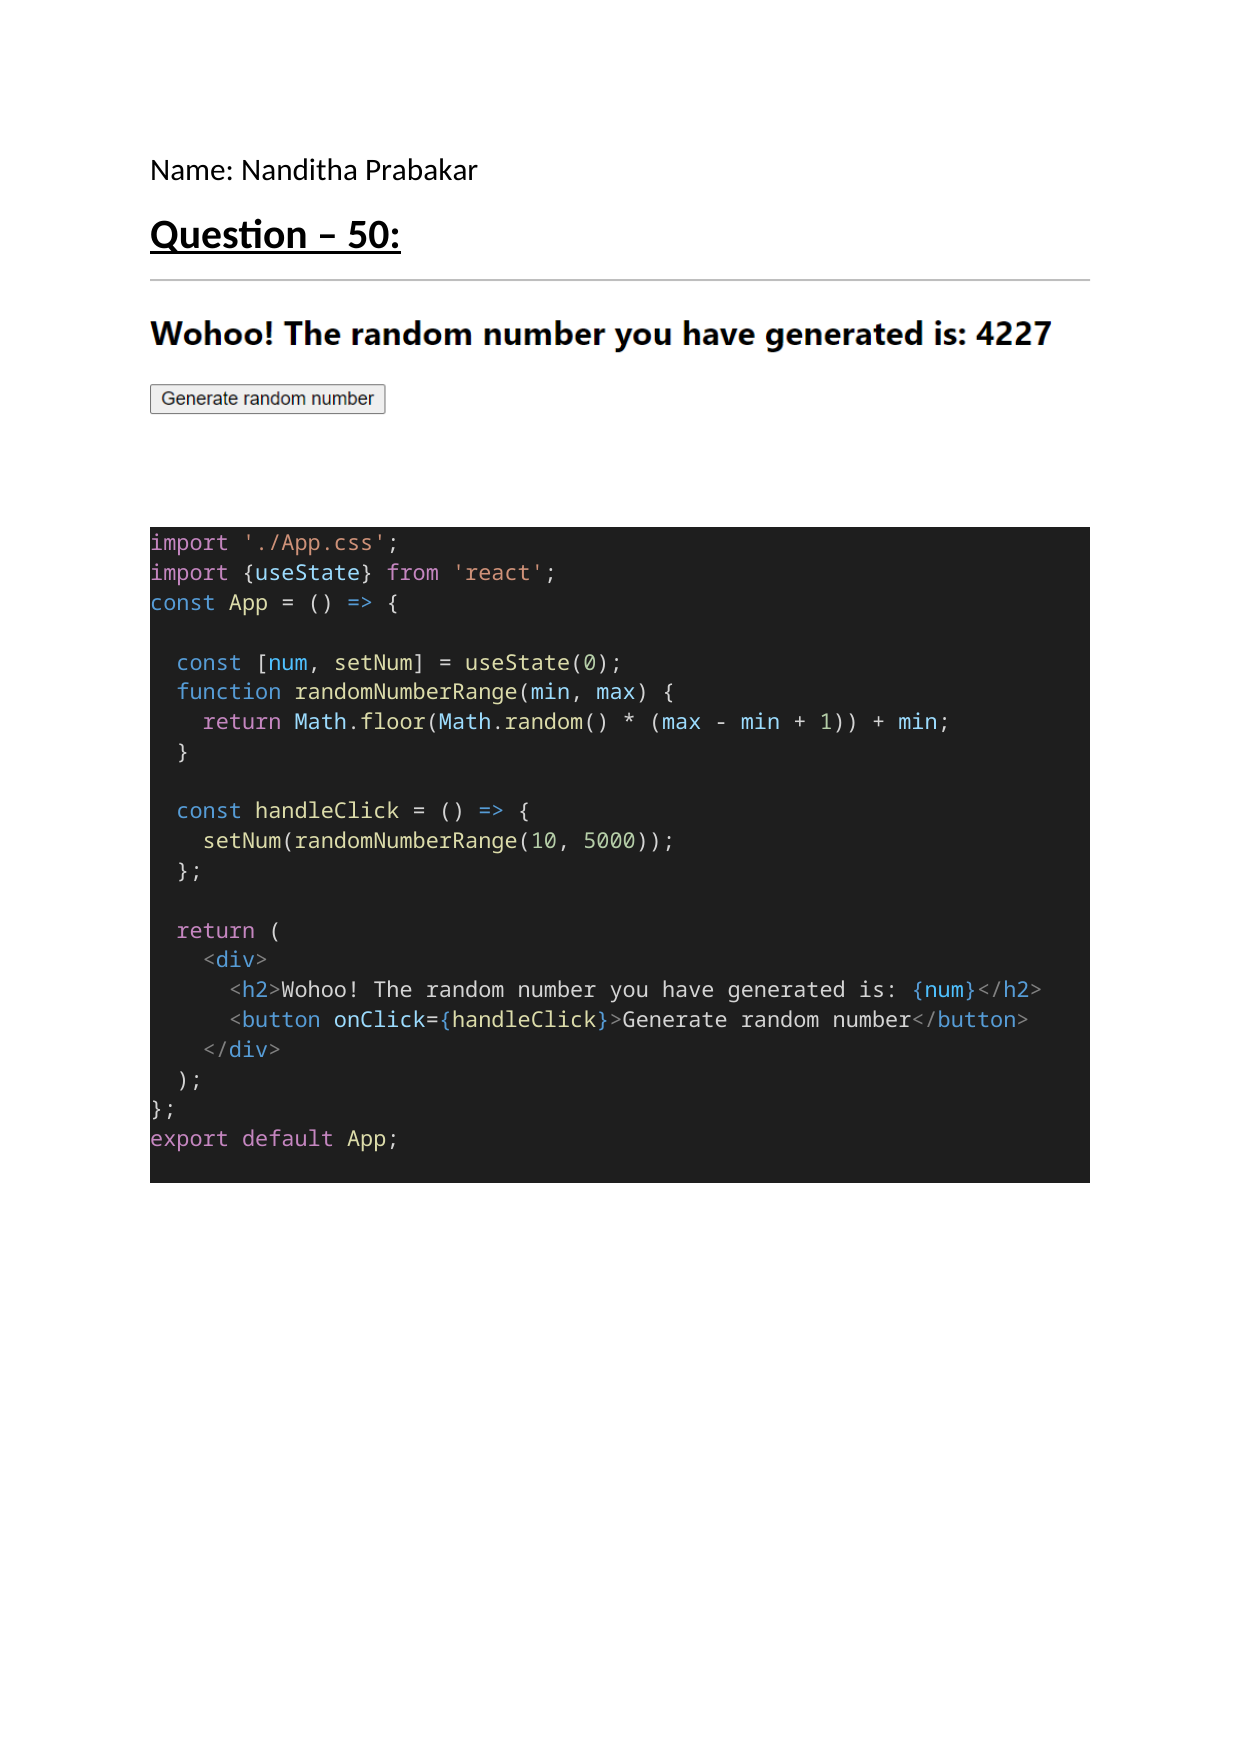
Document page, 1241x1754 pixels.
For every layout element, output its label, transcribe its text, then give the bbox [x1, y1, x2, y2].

text <button onClick={handleClick}>Generate random number</button> [150, 1004, 1090, 1034]
text <h2>Wohoo! The random number you have generated is: {num}</h2> [150, 974, 1090, 1004]
text const handleClick = () => { [150, 796, 1090, 825]
text return Math.floor(Math.random() * (max - min + 1)) + min; [150, 706, 1090, 736]
text const App = () => { [150, 587, 1090, 617]
text </div> [150, 1034, 1090, 1064]
text Name: Nanditha Prabakar [150, 150, 1090, 188]
text import {useState} from 'react'; [150, 557, 1090, 587]
text ); [150, 1064, 1090, 1093]
text export default App; [150, 1123, 1090, 1153]
text setNum(randomNumberRange(10, 5000)); [150, 825, 1090, 855]
text <div> [150, 944, 1090, 974]
text const [num, setNum] = useState(0); [150, 647, 1090, 676]
text return ( [150, 915, 1090, 944]
text } [150, 736, 1090, 766]
text Question – 50: [150, 208, 1090, 259]
picture [150, 279, 1091, 509]
text import './App.css'; [150, 527, 1090, 557]
text }; [150, 1093, 1090, 1123]
text function randomNumberRange(min, max) { [150, 676, 1090, 706]
text }; [150, 855, 1090, 885]
